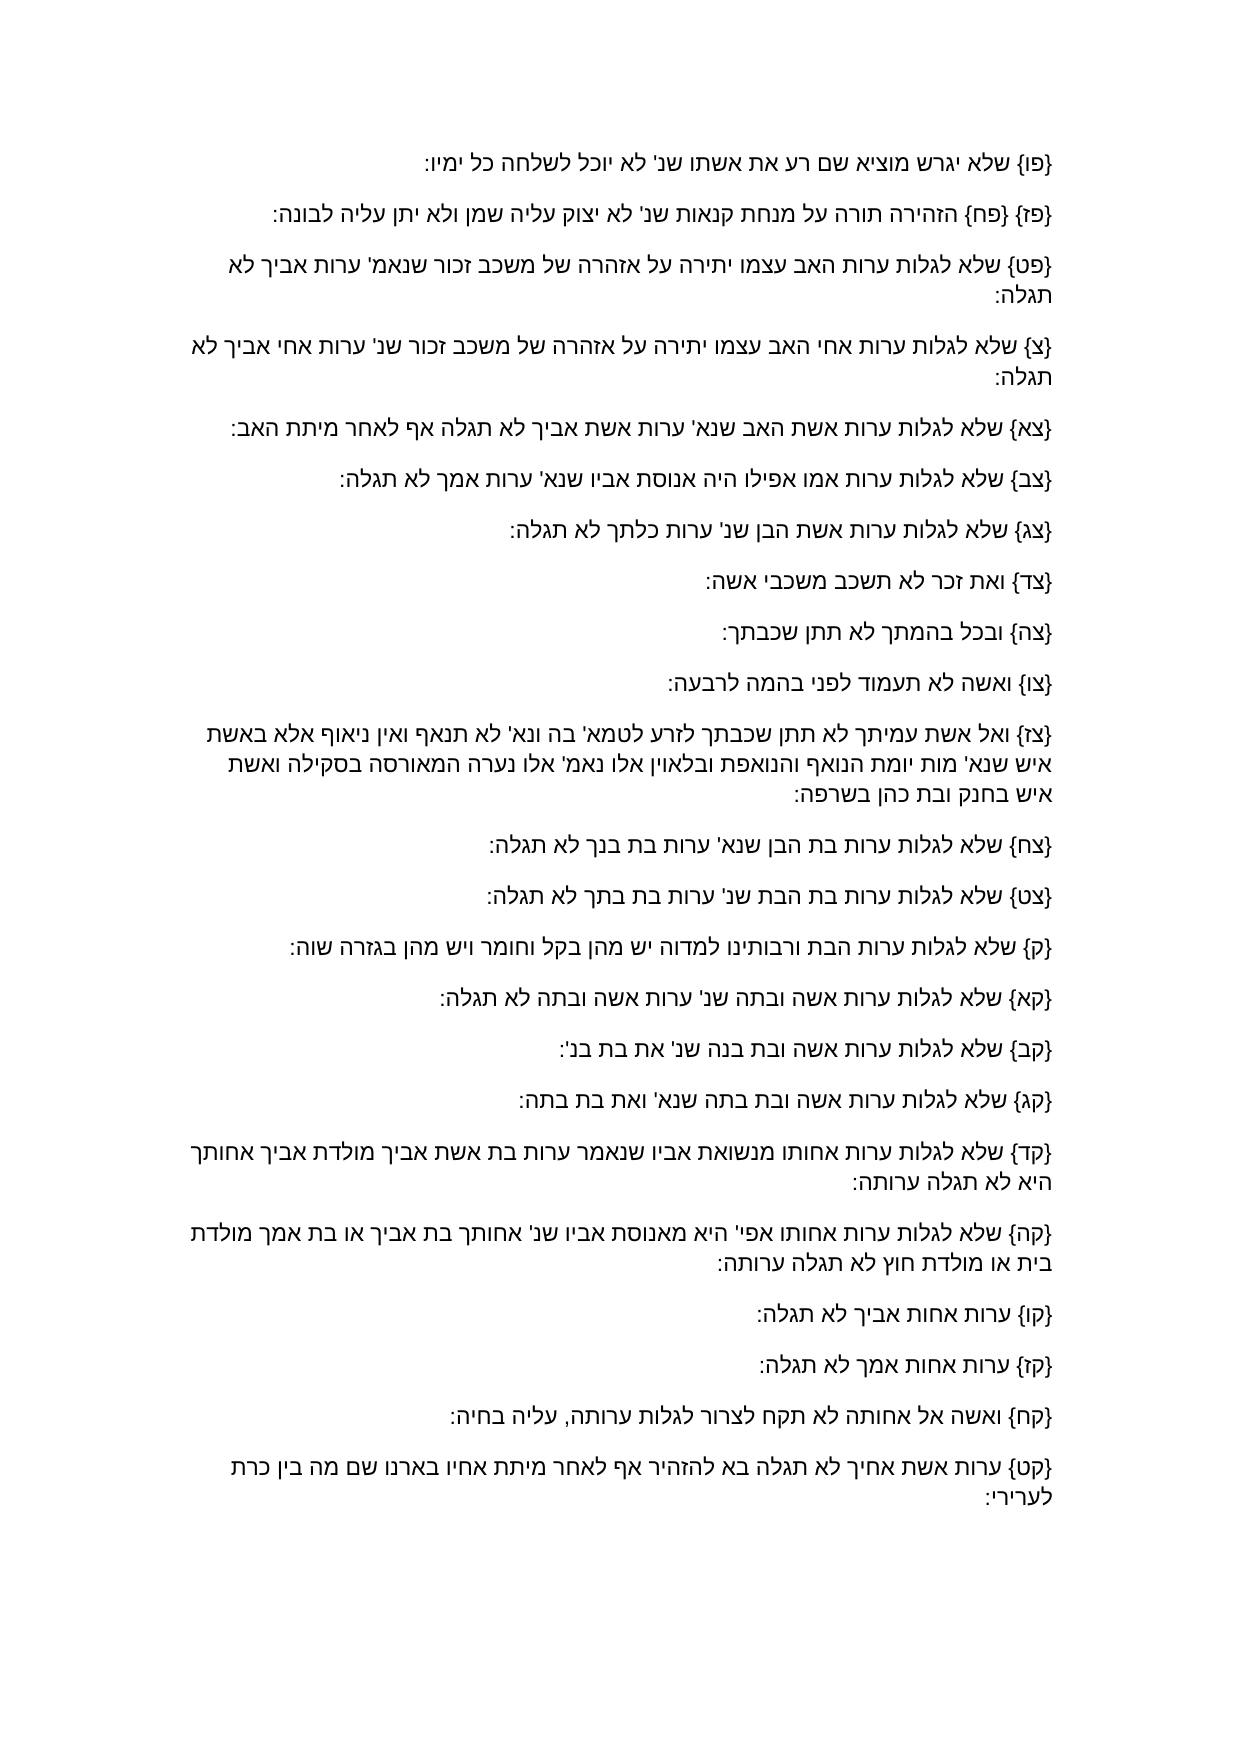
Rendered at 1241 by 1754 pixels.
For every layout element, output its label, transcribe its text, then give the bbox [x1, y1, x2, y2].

text {צט} שלא לגלות ערות בת הבת שנ' ערות בת בתך לא תגלה: [187, 883, 1053, 910]
text {צד} ואת זכר לא תשכב משכבי אשה: [187, 568, 1053, 594]
text {צג} שלא לגלות ערות אשת הבן שנ' ערות כלתך לא תגלה: [187, 517, 1053, 543]
text {פז} {פח} הזהירה תורה על מנחת קנאות שנ' לא יצוק עליה שמן ולא יתן עליה לבונה: [187, 201, 1053, 227]
text {צ} שלא לגלות ערות אחי האב עצמו יתירה על אזהרה של משכב זכור שנ' ערות אחי אביך לא תגלה: [187, 333, 1053, 390]
text {קט} ערות אשת אחיך לא תגלה בא להזהיר אף לאחר מיתת אחיו בארנו שם מה בין כרת לערירי: [187, 1454, 1053, 1511]
text {קו} ערות אחות אביך לא תגלה: [187, 1301, 1053, 1327]
text {צו} ואשה לא תעמוד לפני בהמה לרבעה: [187, 670, 1053, 696]
text {קג} שלא לגלות ערות אשה ובת בתה שנא' ואת בת בתה: [187, 1087, 1053, 1114]
text {קה} שלא לגלות ערות אחותו אפי' היא מאנוסת אביו שנ' אחותך בת אביך או בת אמך מולדת בית או מולדת חוץ לא תגלה ערותה: [187, 1220, 1053, 1276]
text {קא} שלא לגלות ערות אשה ובתה שנ' ערות אשה ובתה לא תגלה: [187, 985, 1053, 1012]
text {צה} ובכל בהמתך לא תתן שכבתך: [187, 619, 1053, 645]
text {פו} שלא יגרש מוציא שם רע את אשתו שנ' לא יוכל לשלחה כל ימיו: [187, 150, 1053, 176]
text {צא} שלא לגלות ערות אשת האב שנא' ערות אשת אביך לא תגלה אף לאחר מיתת האב: [187, 414, 1053, 441]
text {פט} שלא לגלות ערות האב עצמו יתירה על אזהרה של משכב זכור שנאמ' ערות אביך לא תגלה: [187, 252, 1053, 309]
text {קב} שלא לגלות ערות אשה ובת בנה שנ' את בת בנ': [187, 1036, 1053, 1063]
text {צז} ואל אשת עמיתך לא תתן שכבתך לזרע לטמא' בה ונא' לא תנאף ואין ניאוף אלא באשת איש שנא' מות יומת הנואף והנואפת ובלאוין אלו נאמ' אלו נערה המאורסה בסקילה ואשת איש בחנק ובת כהן בשרפה: [187, 721, 1053, 808]
text {צב} שלא לגלות ערות אמו אפילו היה אנוסת אביו שנא' ערות אמך לא תגלה: [187, 466, 1053, 492]
text {ק} שלא לגלות ערות הבת ורבותינו למדוה יש מהן בקל וחומר ויש מהן בגזרה שוה: [187, 934, 1053, 961]
text {קד} שלא לגלות ערות אחותו מנשואת אביו שנאמר ערות בת אשת אביך מולדת אביך אחותך היא לא תגלה ערותה: [187, 1138, 1053, 1195]
text {קז} ערות אחות אמך לא תגלה: [187, 1352, 1053, 1378]
text {צח} שלא לגלות ערות בת הבן שנא' ערות בת בנך לא תגלה: [187, 832, 1053, 859]
text {קח} ואשה אל אחותה לא תקח לצרור לגלות ערותה, עליה בחיה: [187, 1403, 1053, 1429]
